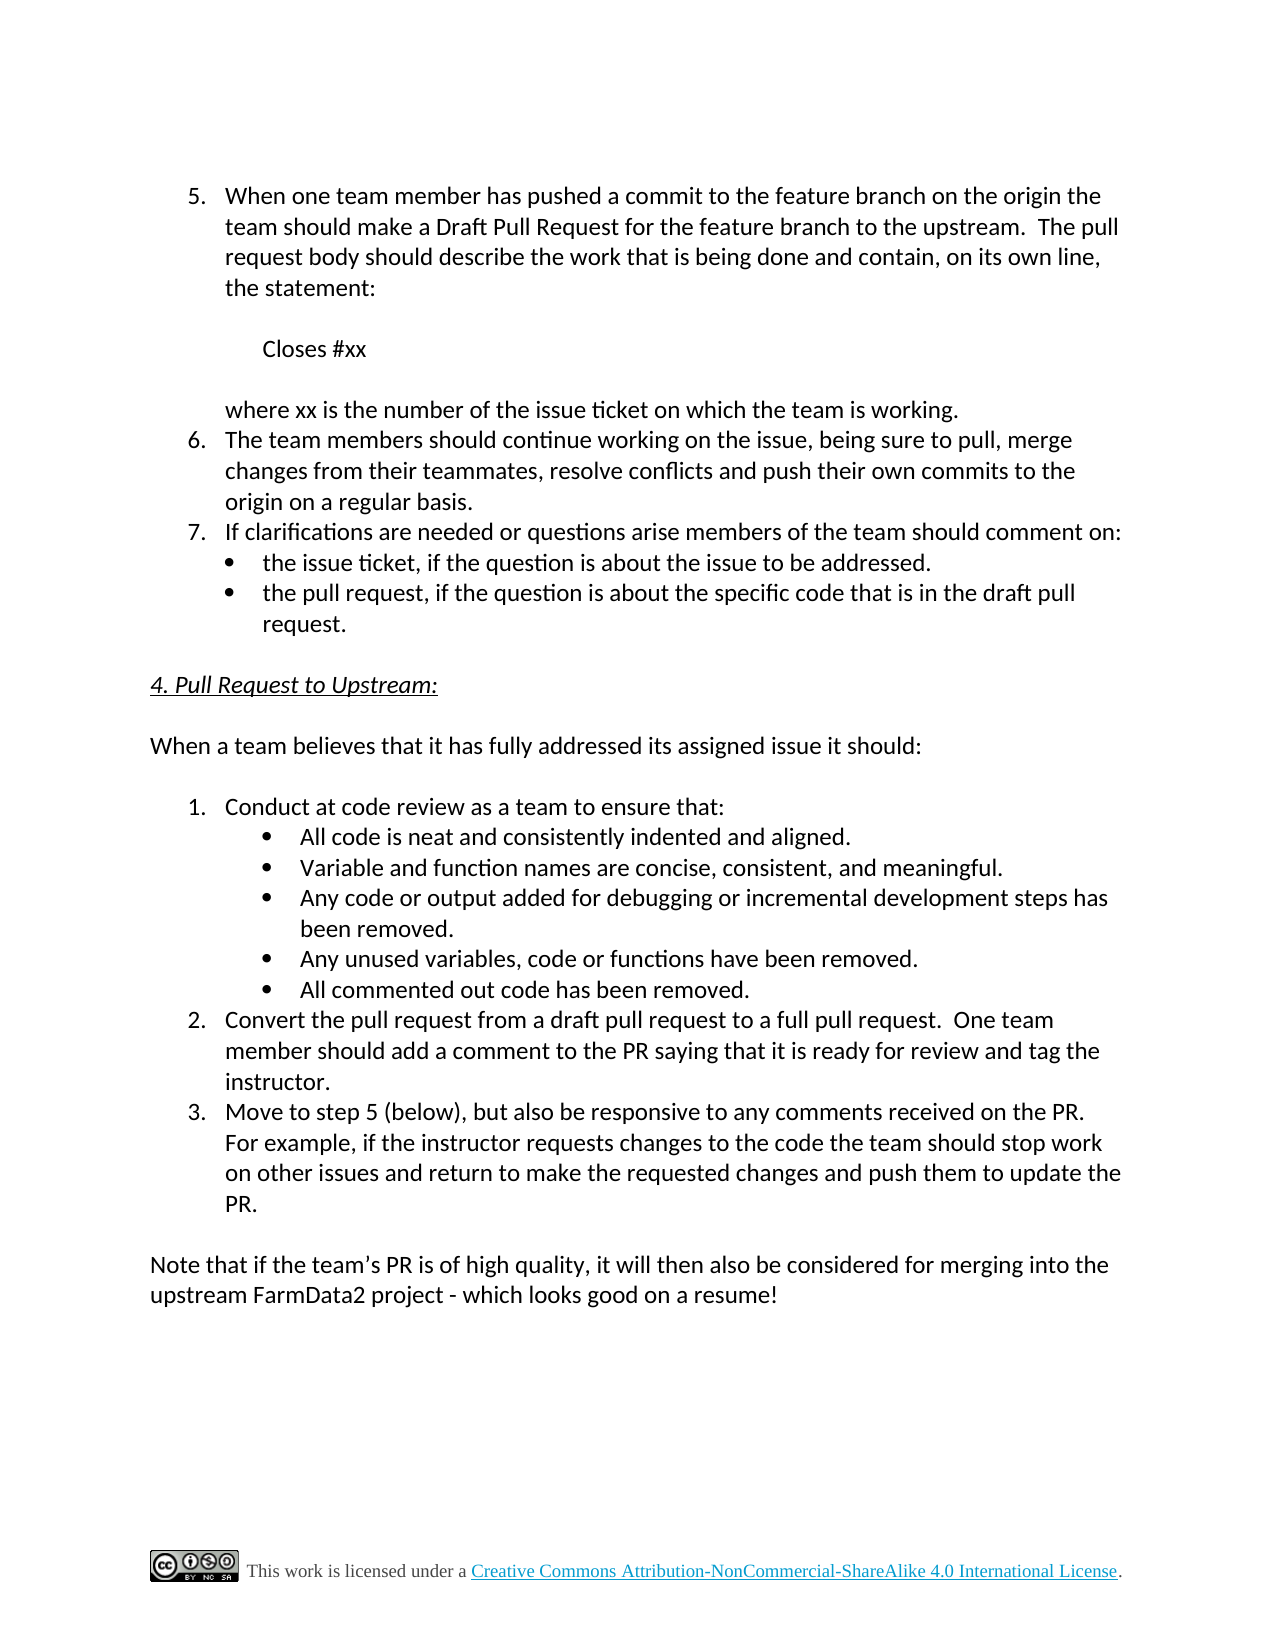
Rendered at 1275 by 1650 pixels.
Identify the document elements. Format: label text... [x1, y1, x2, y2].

text 4. Pull Request to Upstream: [150, 669, 1125, 699]
list Any unused variables, code or functions have been removed. [262, 943, 1125, 974]
list If clarifications are needed or questions arise members of the team should comment on: [187, 516, 1125, 547]
picture [641, 1566, 646, 1575]
picture [599, 1568, 605, 1577]
picture [1060, 1565, 1064, 1575]
list The team members should continue working on the issue, being sure to pull, merge changes from their teammates, resolve conflicts and push their own commits to the origin on a regular basis. [187, 425, 1125, 516]
text When a team believes that it has fully addressed its assigned issue it should: [150, 730, 1125, 760]
picture [483, 1568, 489, 1577]
list All commented out code has been removed. [262, 974, 1125, 1004]
list Any code or output added for debugging or incremental development steps has been removed. [262, 882, 1125, 943]
list Conduct at code review as a team to ensure that: [187, 791, 1125, 821]
picture [575, 1568, 581, 1577]
picture [987, 1568, 993, 1577]
list Convert the pull request from a draft pull request to a full pull request. One team member should add a comment to the PR saying that it is ready for review and tag the instructor. [187, 1004, 1125, 1096]
picture [886, 1567, 892, 1575]
list the issue ticket, if the question is about the issue to be addressed. [225, 547, 1125, 577]
list When one team member has pushed a commit to the feature branch on the origin the team should make a Draft Pull Request for the feature branch to the upstream. The pull request body should describe the work that is being done and contain, on its own line, the statement: Closes #xx where xx is the number of the issue ticket on which the team is working. [187, 181, 1125, 425]
picture [623, 1567, 629, 1575]
picture [869, 1568, 875, 1577]
list Variable and function names are concise, consistent, and meaningful. [262, 852, 1125, 882]
picture [764, 1568, 770, 1577]
list Move to step 5 (below), but also be responsive to any comments received on the PR. For example, if the instructor requests changes to the code the team should stop work on other issues and return to make the requested changes and push them to update the PR. [187, 1096, 1125, 1218]
picture [150, 1550, 239, 1582]
list the pull request, if the question is about the specific code that is in the draft pull request. [225, 577, 1125, 638]
list All code is neat and consistently indented and aligned. [262, 821, 1125, 852]
text Note that if the team’s PR is of high quality, it will then also be considered for merging into the upstream FarmData2 project - which looks good on a resume! [150, 1249, 1125, 1310]
